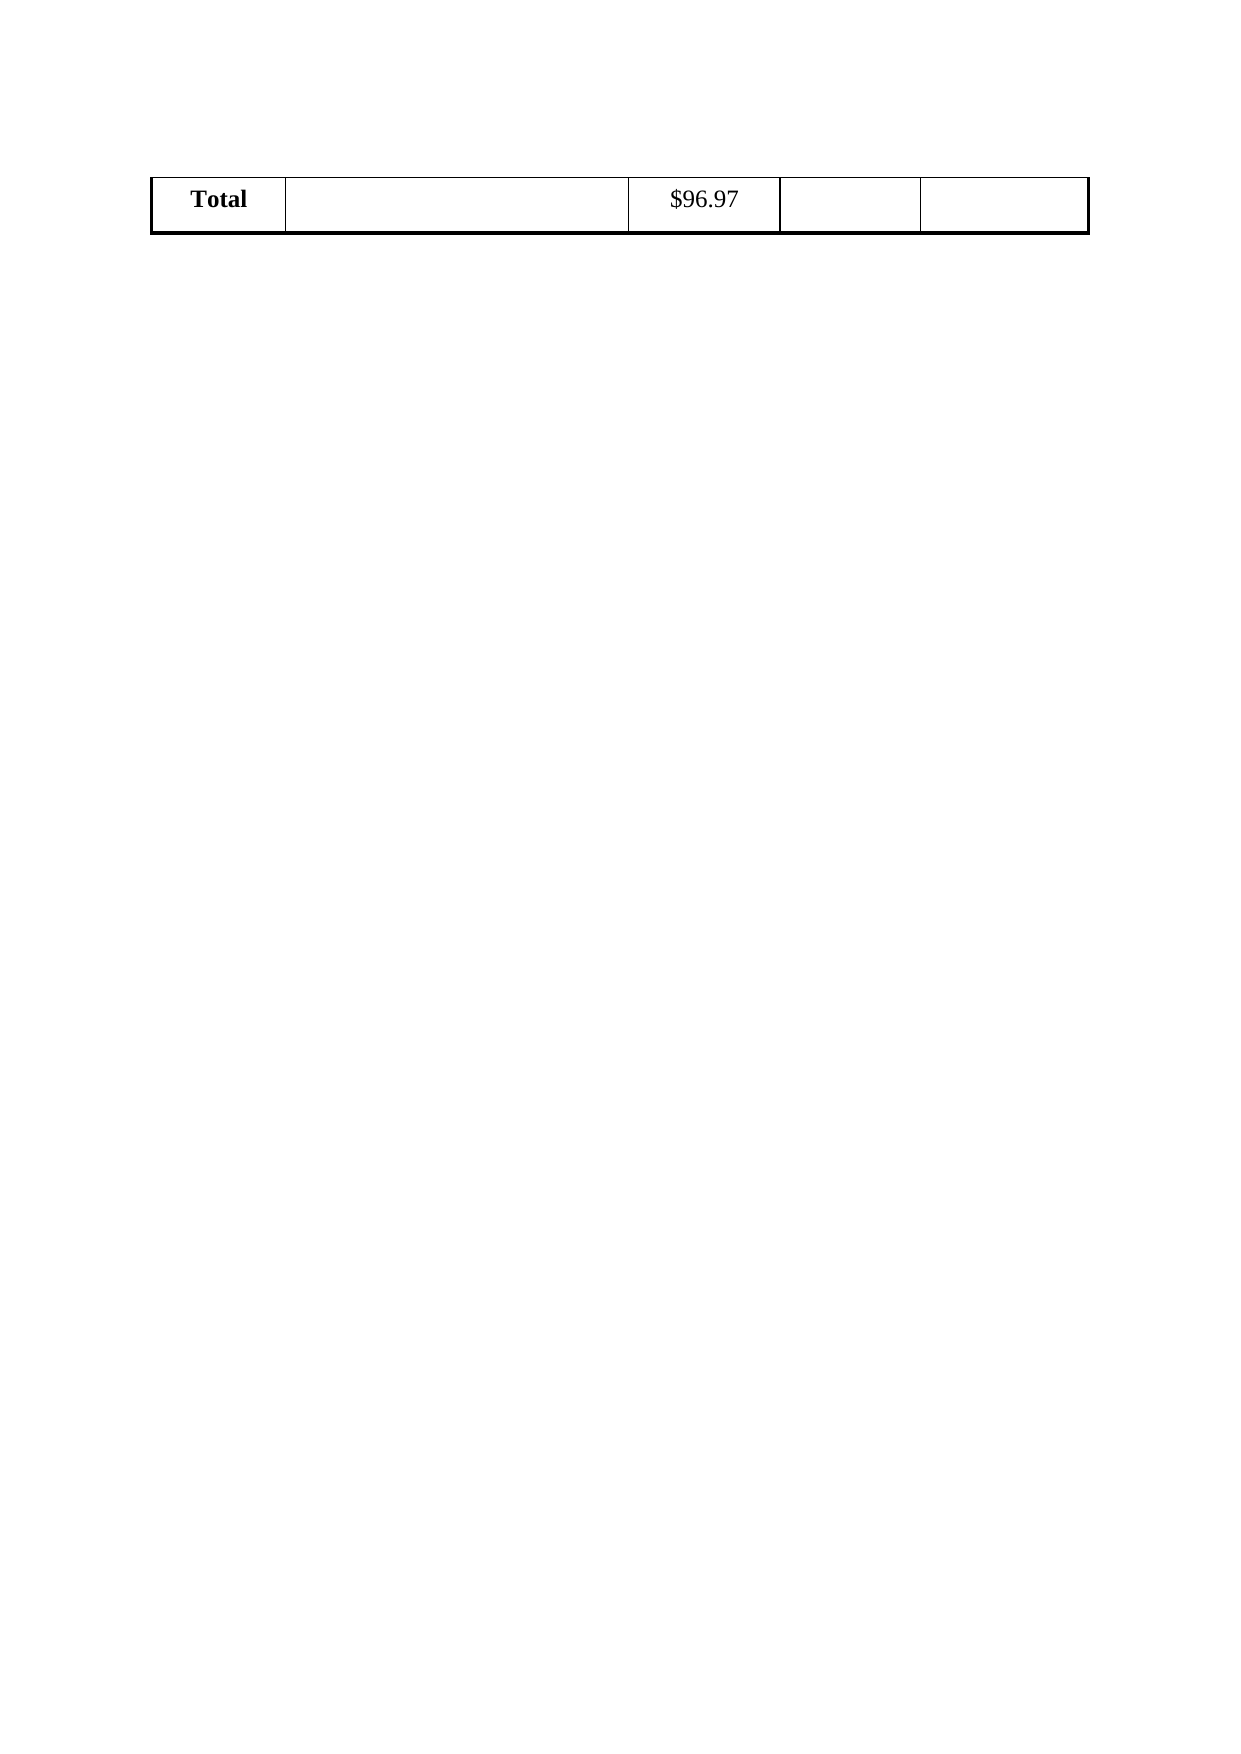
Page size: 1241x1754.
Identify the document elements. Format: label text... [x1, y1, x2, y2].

table_cell [286, 178, 628, 231]
table_cell [781, 178, 920, 231]
table_cell [921, 178, 1087, 231]
table_cell Total [153, 178, 285, 231]
table_cell $96.97 [629, 178, 779, 231]
